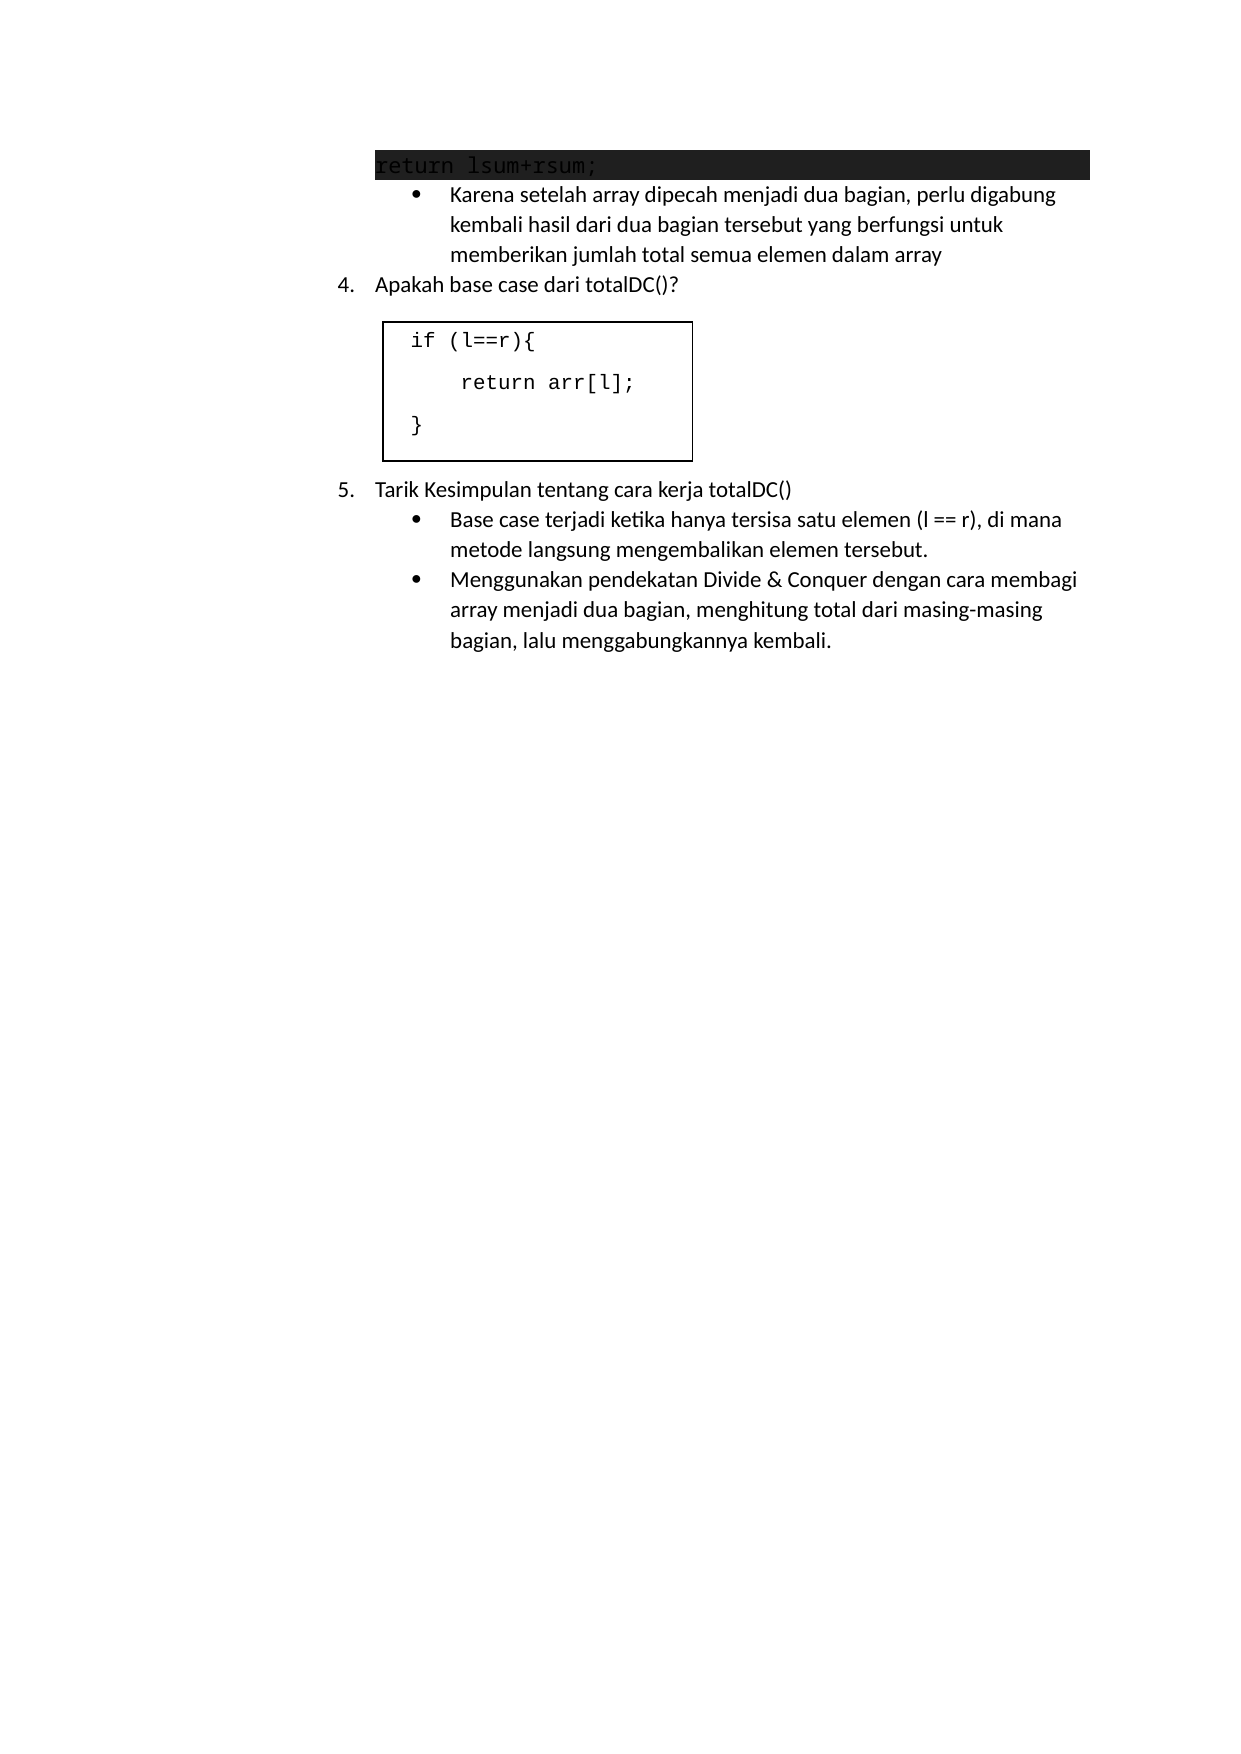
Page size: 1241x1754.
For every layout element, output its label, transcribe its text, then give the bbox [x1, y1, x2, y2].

list Karena setelah array dipecah menjadi dua bagian, perlu digabung kembali hasil dari dua bagian tersebut yang berfungsi untuk memberikan jumlah total semua elemen dalam array [412, 180, 1090, 268]
list return lsum+rsum; [375, 150, 1090, 180]
list Apakah base case dari totalDC()? [337, 270, 1090, 298]
list Base case terjadi ketika hanya tersisa satu elemen (l == r), di mana metode langsung mengembalikan elemen tersebut. [412, 505, 1090, 563]
list Menggunakan pendekatan Divide & Conquer dengan cara membagi array menjadi dua bagian, menghitung total dari masing-masing bagian, lalu menggabungkannya kembali. [412, 565, 1090, 654]
list Tarik Kesimpulan tentang cara kerja totalDC() [337, 301, 1090, 503]
